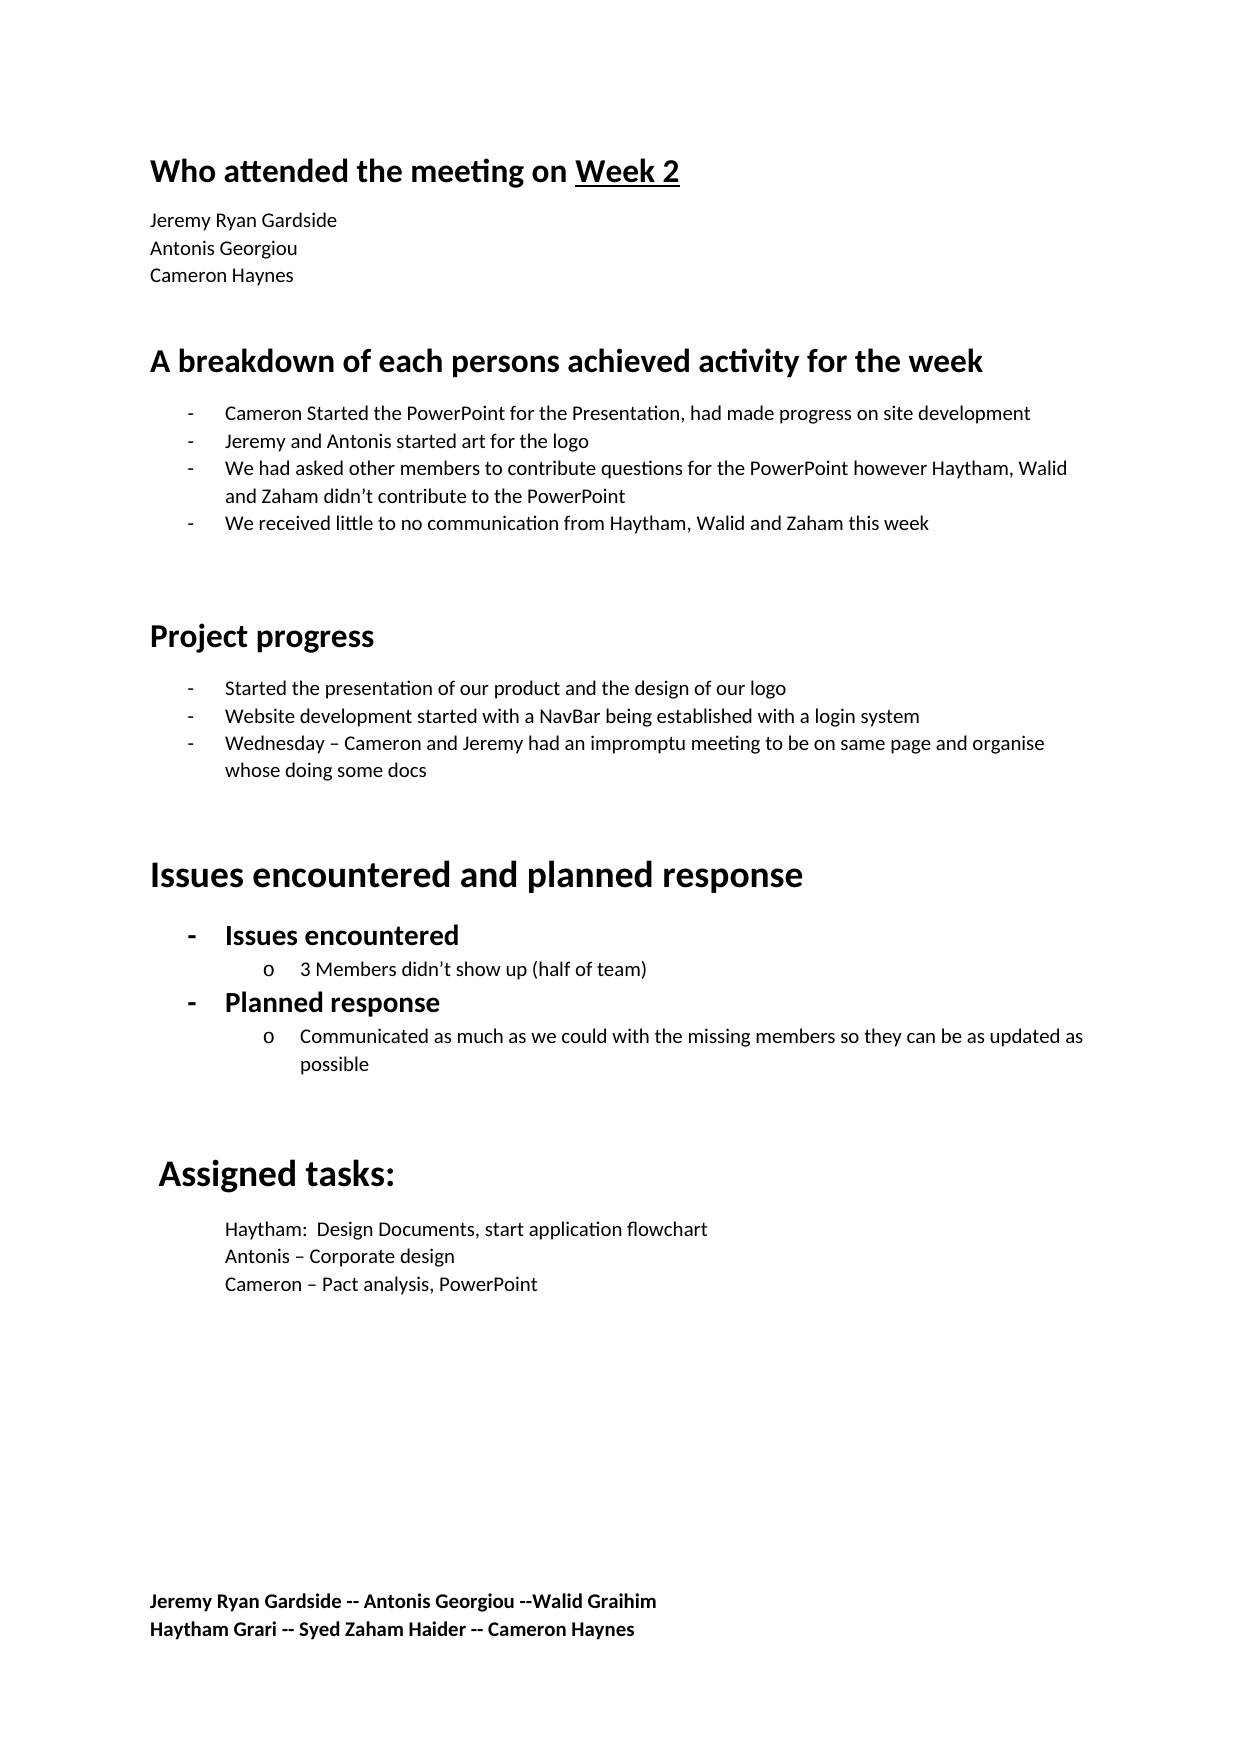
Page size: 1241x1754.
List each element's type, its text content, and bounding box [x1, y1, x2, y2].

list Website development started with a NavBar being established with a login system [187, 703, 1090, 728]
list Communicated as much as we could with the missing members so they can be as updated as possible [262, 1023, 1090, 1077]
text Issues encountered and planned response [150, 802, 1090, 897]
list Wednesday – Cameron and Jeremy had an impromptu meeting to be on same page and organise whose doing some docs [187, 730, 1090, 783]
list Started the presentation of our product and the design of our logo [187, 676, 1090, 701]
list Planned response [187, 984, 1090, 1020]
list Cameron Started the PowerPoint for the Presentation, had made progress on site development [187, 401, 1090, 426]
text Haytham: Design Documents, start application flowchart [225, 1216, 1090, 1242]
text A breakdown of each persons achieved activity for the week [150, 306, 1090, 381]
text Cameron – Pact analysis, PowerPoint [225, 1271, 1090, 1296]
list Jeremy and Antonis started art for the logo [187, 428, 1090, 453]
text Project progress [150, 615, 1090, 656]
list We had asked other members to contribute questions for the PowerPoint however Haytham, Walid and Zaham didn’t contribute to the PowerPoint [187, 455, 1090, 508]
text Jeremy Ryan Gardside Antonis Georgiou Cameron Haynes [150, 207, 1090, 288]
list We received little to no communication from Haytham, Walid and Zaham this week [187, 510, 1090, 536]
text Who attended the meeting on Week 2 [150, 150, 1090, 191]
list Issues encountered [187, 917, 1090, 953]
list 3 Members didn’t show up (half of team) [262, 956, 1090, 982]
text Antonis – Corporate design [225, 1244, 1090, 1269]
text Assigned tasks: [150, 1150, 1090, 1196]
